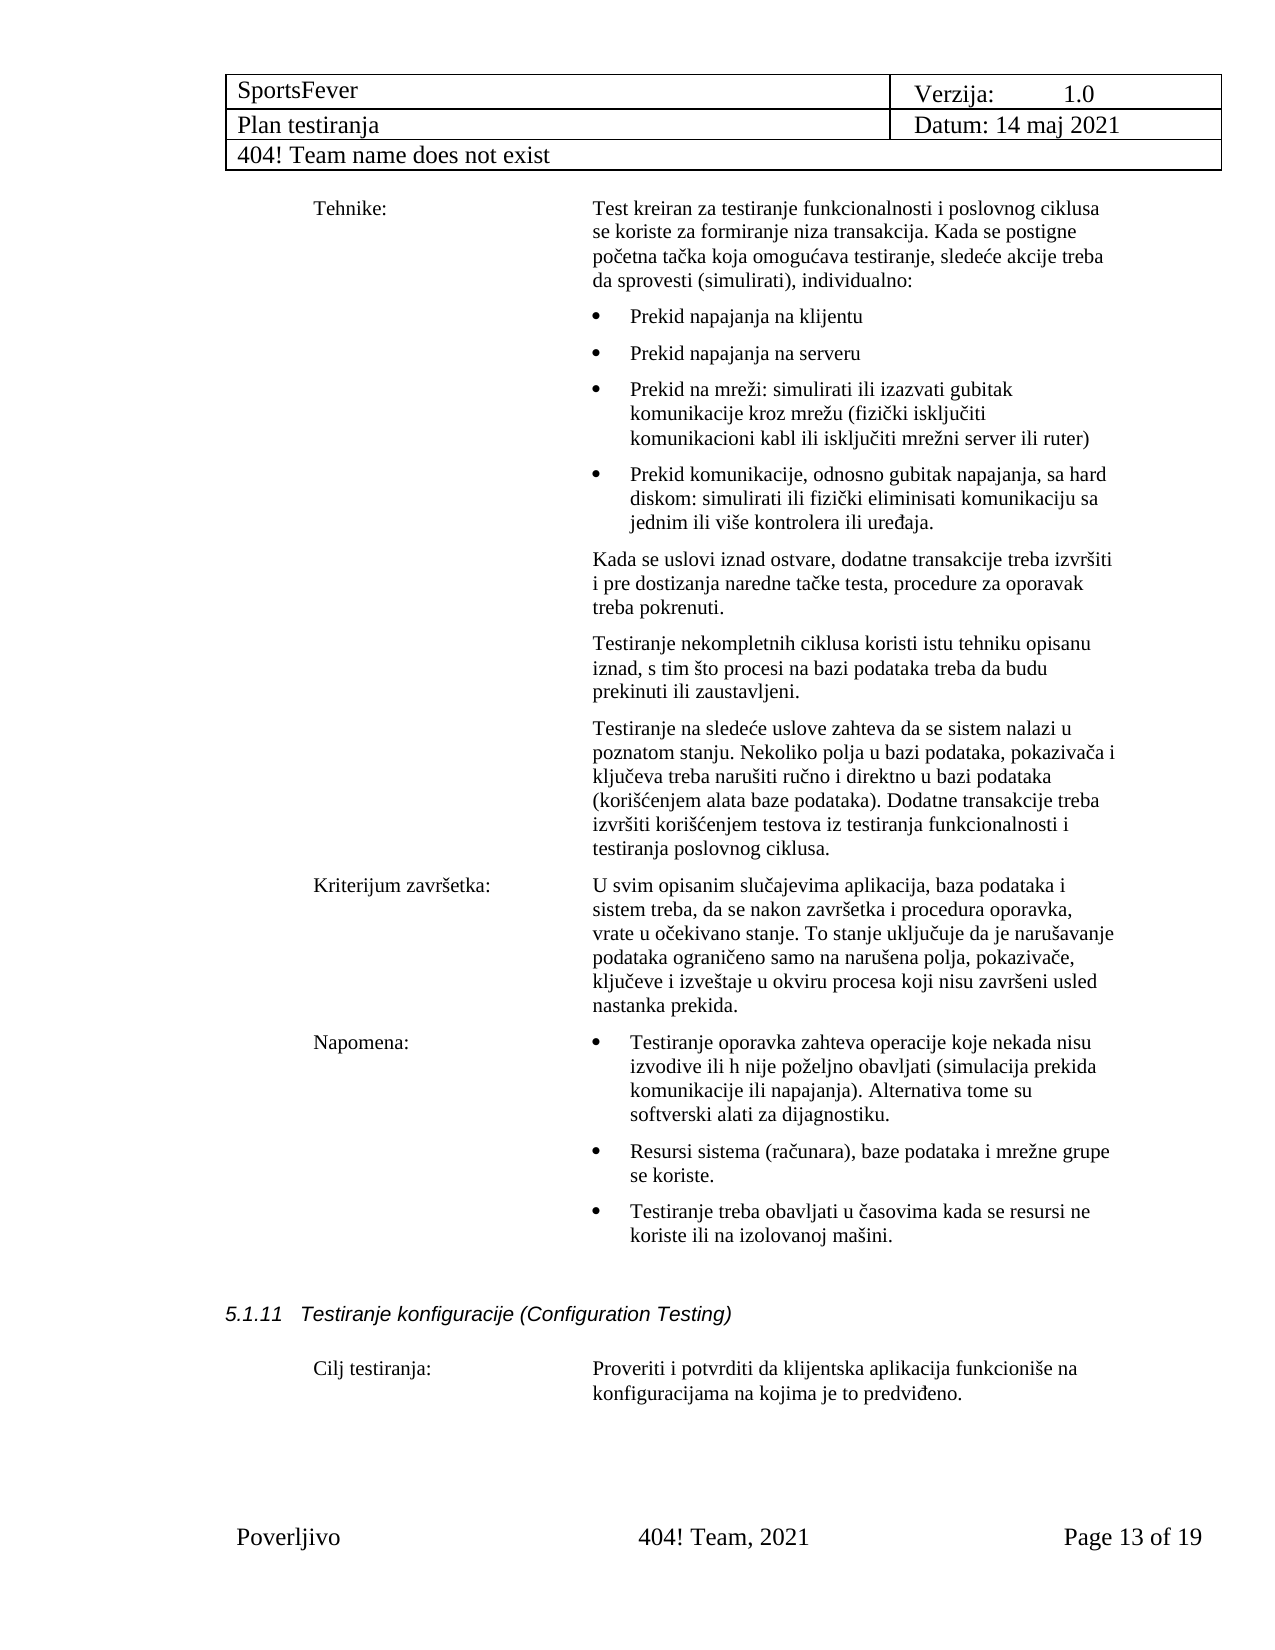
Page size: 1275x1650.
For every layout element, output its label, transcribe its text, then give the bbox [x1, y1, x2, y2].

table_cell Testiranje oporavka zahteva operacije koje nekada nisu izvodive ili h nije poželjno obavljati (simulacija prekida komunikacije ili napajanja). Alternativa tome su softverski alati za dijagnostiku. Resursi sistema (računara), baze podataka i mrežne grupe se koriste. Testiranje treba obavljati u časovima kada se resursi ne koriste ili na izolovanoj mašini. [581, 1030, 1127, 1260]
table_header Cilj testiranja: [302, 1356, 581, 1417]
table_header Proveriti i potvrditi da klijentska aplikacija funkcioniše na konfiguracijama na kojima je to predviđeno. [581, 1356, 1127, 1417]
table_cell Kriterijum završetka: [302, 873, 581, 1030]
table_cell Napomena: [302, 1030, 581, 1260]
subtitle Testiranje konfiguracije (Configuration Testing) [225, 1301, 1125, 1326]
table_cell U svim opisanim slučajevima aplikacija, baza podataka i sistem treba, da se nakon završetka i procedura oporavka, vrate u očekivano stanje. To stanje uključuje da je narušavanje podataka ograničeno samo na narušena polja, pokazivače, ključeve i izveštaje u okviru procesa koji nisu završeni usled nastanka prekida. [581, 873, 1127, 1030]
table_cell Tehnike: [302, 195, 581, 873]
table_cell Test kreiran za testiranje funkcionalnosti i poslovnog ciklusa se koriste za formiranje niza transakcija. Kada se postigne početna tačka koja omogućava testiranje, sledeće akcije treba da sprovesti (simulirati), individualno: Prekid napajanja na klijentu Prekid napajanja na serveru Prekid na mreži: simulirati ili izazvati gubitak komunikacije kroz mrežu (fizički isključiti komunikacioni kabl ili isključiti mrežni server ili ruter) Prekid komunikacije, odnosno gubitak napajanja, sa hard diskom: simulirati ili fizički eliminisati komunikaciju sa jednim ili više kontrolera ili uređaja. Kada se uslovi iznad ostvare, dodatne transakcije treba izvršiti i pre dostizanja naredne tačke testa, procedure za oporavak treba pokrenuti. Testiranje nekompletnih ciklusa koristi istu tehniku opisanu iznad, s tim što procesi na bazi podataka treba da budu prekinuti ili zaustavljeni. Testiranje na sledeće uslove zahteva da se sistem nalazi u poznatom stanju. Nekoliko polja u bazi podataka, pokazivača i ključeva treba narušiti ručno i direktno u bazi podataka (korišćenjem alata baze podataka). Dodatne transakcije treba izvršiti korišćenjem testova iz testiranja funkcionalnosti i testiranja poslovnog ciklusa. [581, 195, 1127, 873]
